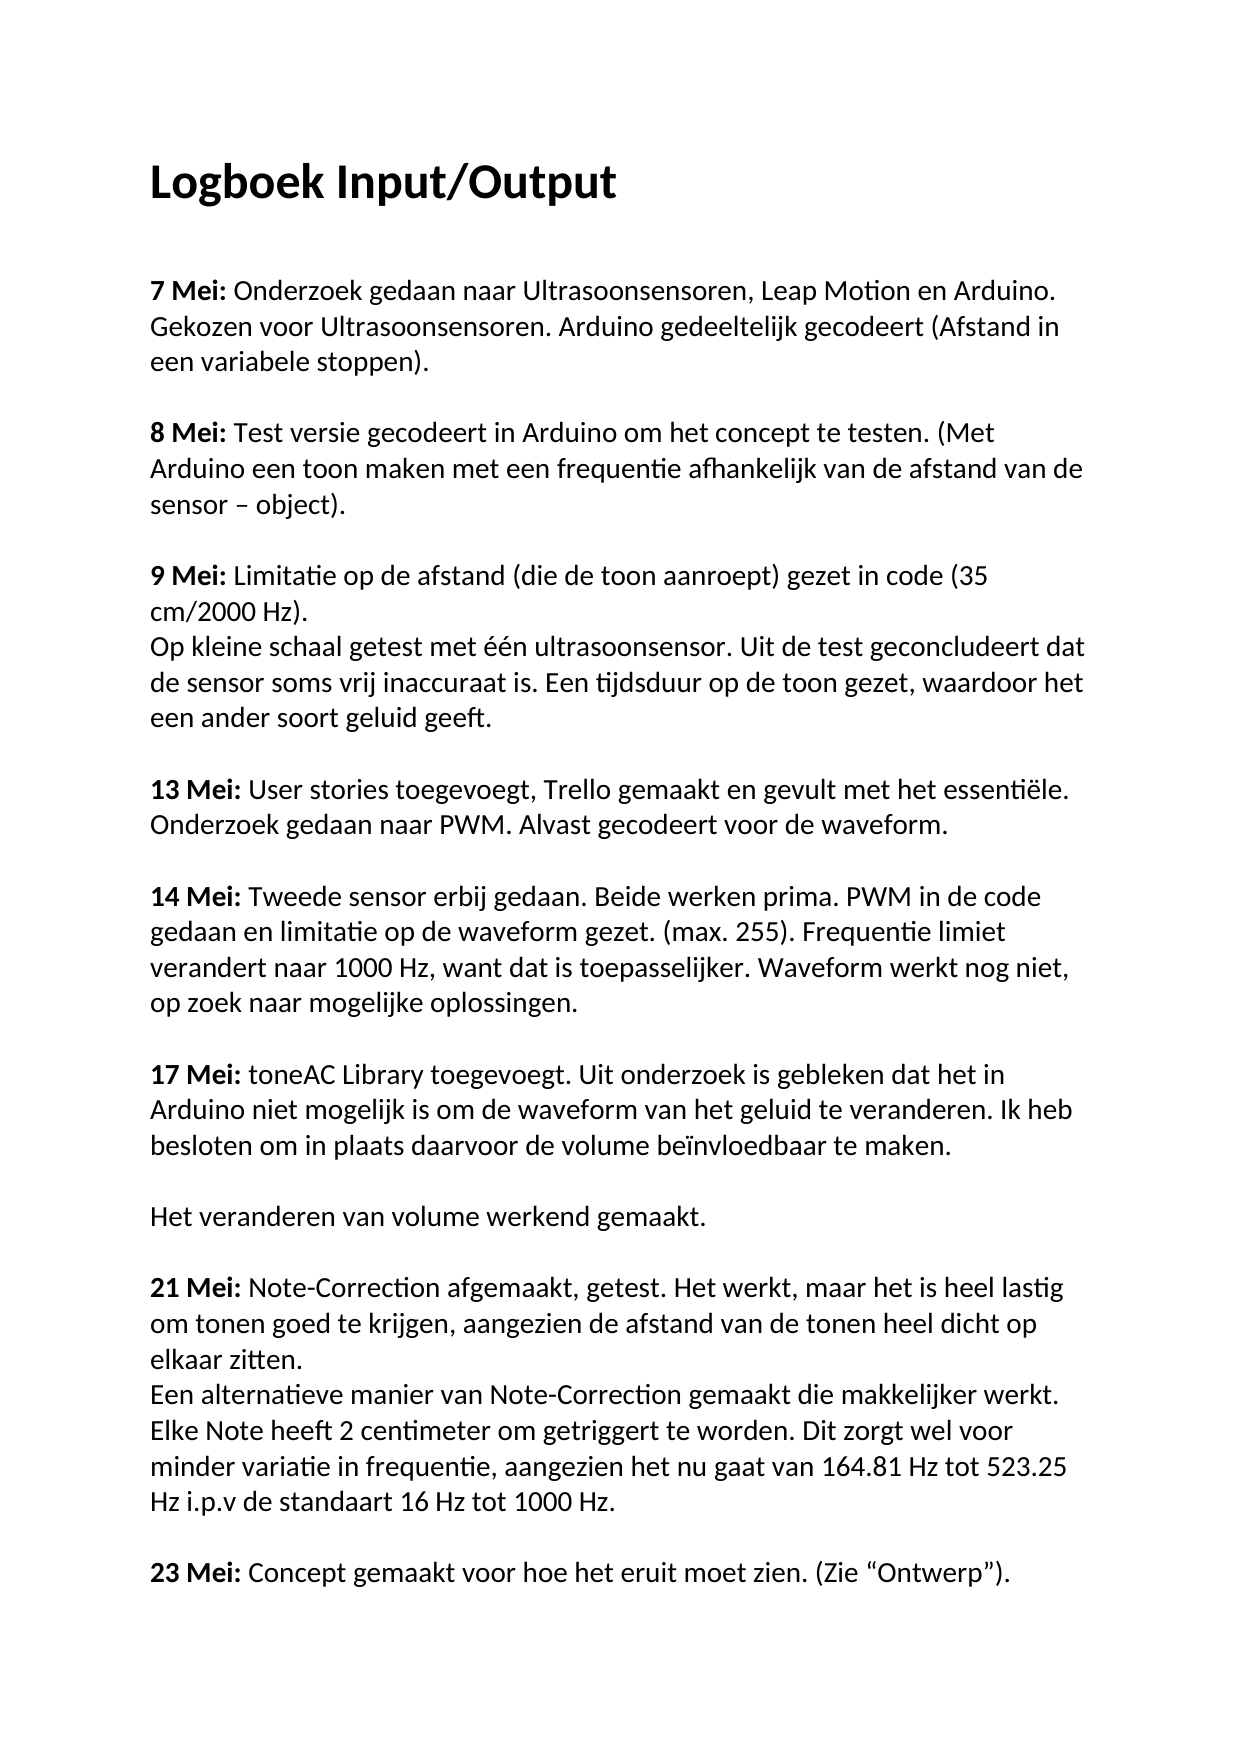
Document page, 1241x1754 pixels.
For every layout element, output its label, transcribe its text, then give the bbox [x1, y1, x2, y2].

text 14 Mei: Tweede sensor erbij gedaan. Beide werken prima. PWM in de code gedaan en limitatie op de waveform gezet. (max. 255). Frequentie limiet verandert naar 1000 Hz, want dat is toepasselijker. Waveform werkt nog niet, op zoek naar mogelijke oplossingen. [150, 878, 1090, 1020]
text Logboek Input/Output [150, 150, 1090, 211]
text 23 Mei: Concept gemaakt voor hoe het eruit moet zien. (Zie “Ontwerp”). [150, 1554, 1090, 1590]
text 8 Mei: Test versie gecodeert in Arduino om het concept te testen. (Met Arduino een toon maken met een frequentie afhankelijk van de afstand van de sensor – object). [150, 414, 1090, 521]
text Onderzoek gedaan naar PWM. Alvast gecodeert voor de waveform. [150, 806, 1090, 842]
text 13 Mei: User stories toegevoegt, Trello gemaakt en gevult met het essentiële. [150, 771, 1090, 806]
text 17 Mei: toneAC Library toegevoegt. Uit onderzoek is gebleken dat het in Arduino niet mogelijk is om de waveform van het geluid te veranderen. Ik heb besloten om in plaats daarvoor de volume beïnvloedbaar te maken. [150, 1056, 1090, 1163]
text 7 Mei: Onderzoek gedaan naar Ultrasoonsensoren, Leap Motion en Arduino. Gekozen voor Ultrasoonsensoren. Arduino gedeeltelijk gecodeert (Afstand in een variabele stoppen). [150, 272, 1090, 379]
text Het veranderen van volume werkend gemaakt. [150, 1198, 1090, 1234]
text Op kleine schaal getest met één ultrasoonsensor. Uit de test geconcludeert dat de sensor soms vrij inaccuraat is. Een tijdsduur op de toon gezet, waardoor het een ander soort geluid geeft. [150, 628, 1090, 735]
text 21 Mei: Note-Correction afgemaakt, getest. Het werkt, maar het is heel lastig om tonen goed te krijgen, aangezien de afstand van de tonen heel dicht op elkaar zitten. [150, 1269, 1090, 1376]
text 9 Mei: Limitatie op de afstand (die de toon aanroept) gezet in code (35 cm/2000 Hz). [150, 557, 1090, 628]
text Een alternatieve manier van Note-Correction gemaakt die makkelijker werkt. Elke Note heeft 2 centimeter om getriggert te worden. Dit zorgt wel voor minder variatie in frequentie, aangezien het nu gaat van 164.81 Hz tot 523.25 Hz i.p.v de standaart 16 Hz tot 1000 Hz. [150, 1376, 1090, 1519]
